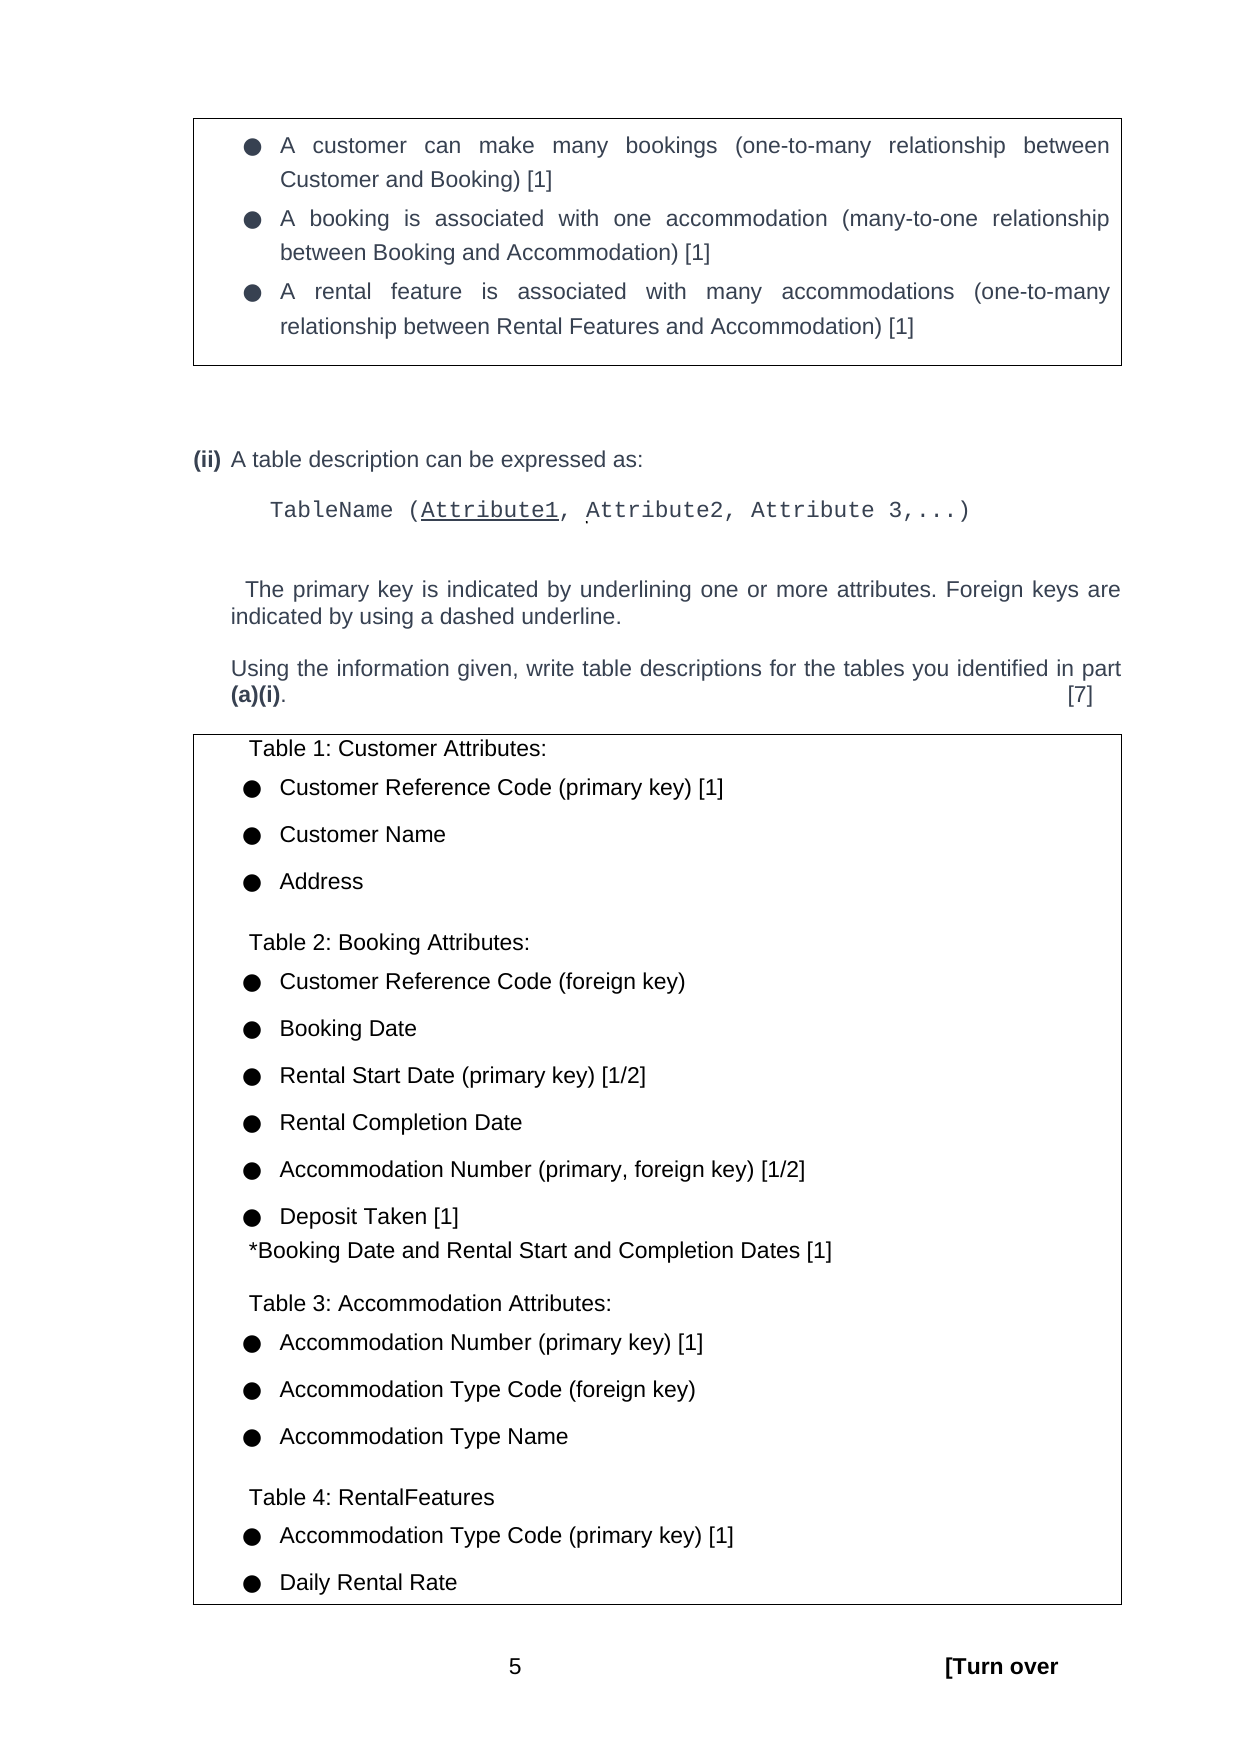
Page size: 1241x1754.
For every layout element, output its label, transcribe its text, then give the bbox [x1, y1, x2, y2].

text TableName (Attribute1, Attribute2, Attribute 3,...) [118, 498, 1122, 524]
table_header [194, 119, 1121, 365]
text Using the information given, write table descriptions for the tables you identified in part (a)(i). [7] [231, 655, 1122, 708]
text The primary key is indicated by underlining one or more attributes. Foreign keys are indicated by using a dashed underline. [231, 550, 1122, 629]
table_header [194, 735, 1121, 1604]
list A table description can be expressed as: [193, 446, 1122, 472]
